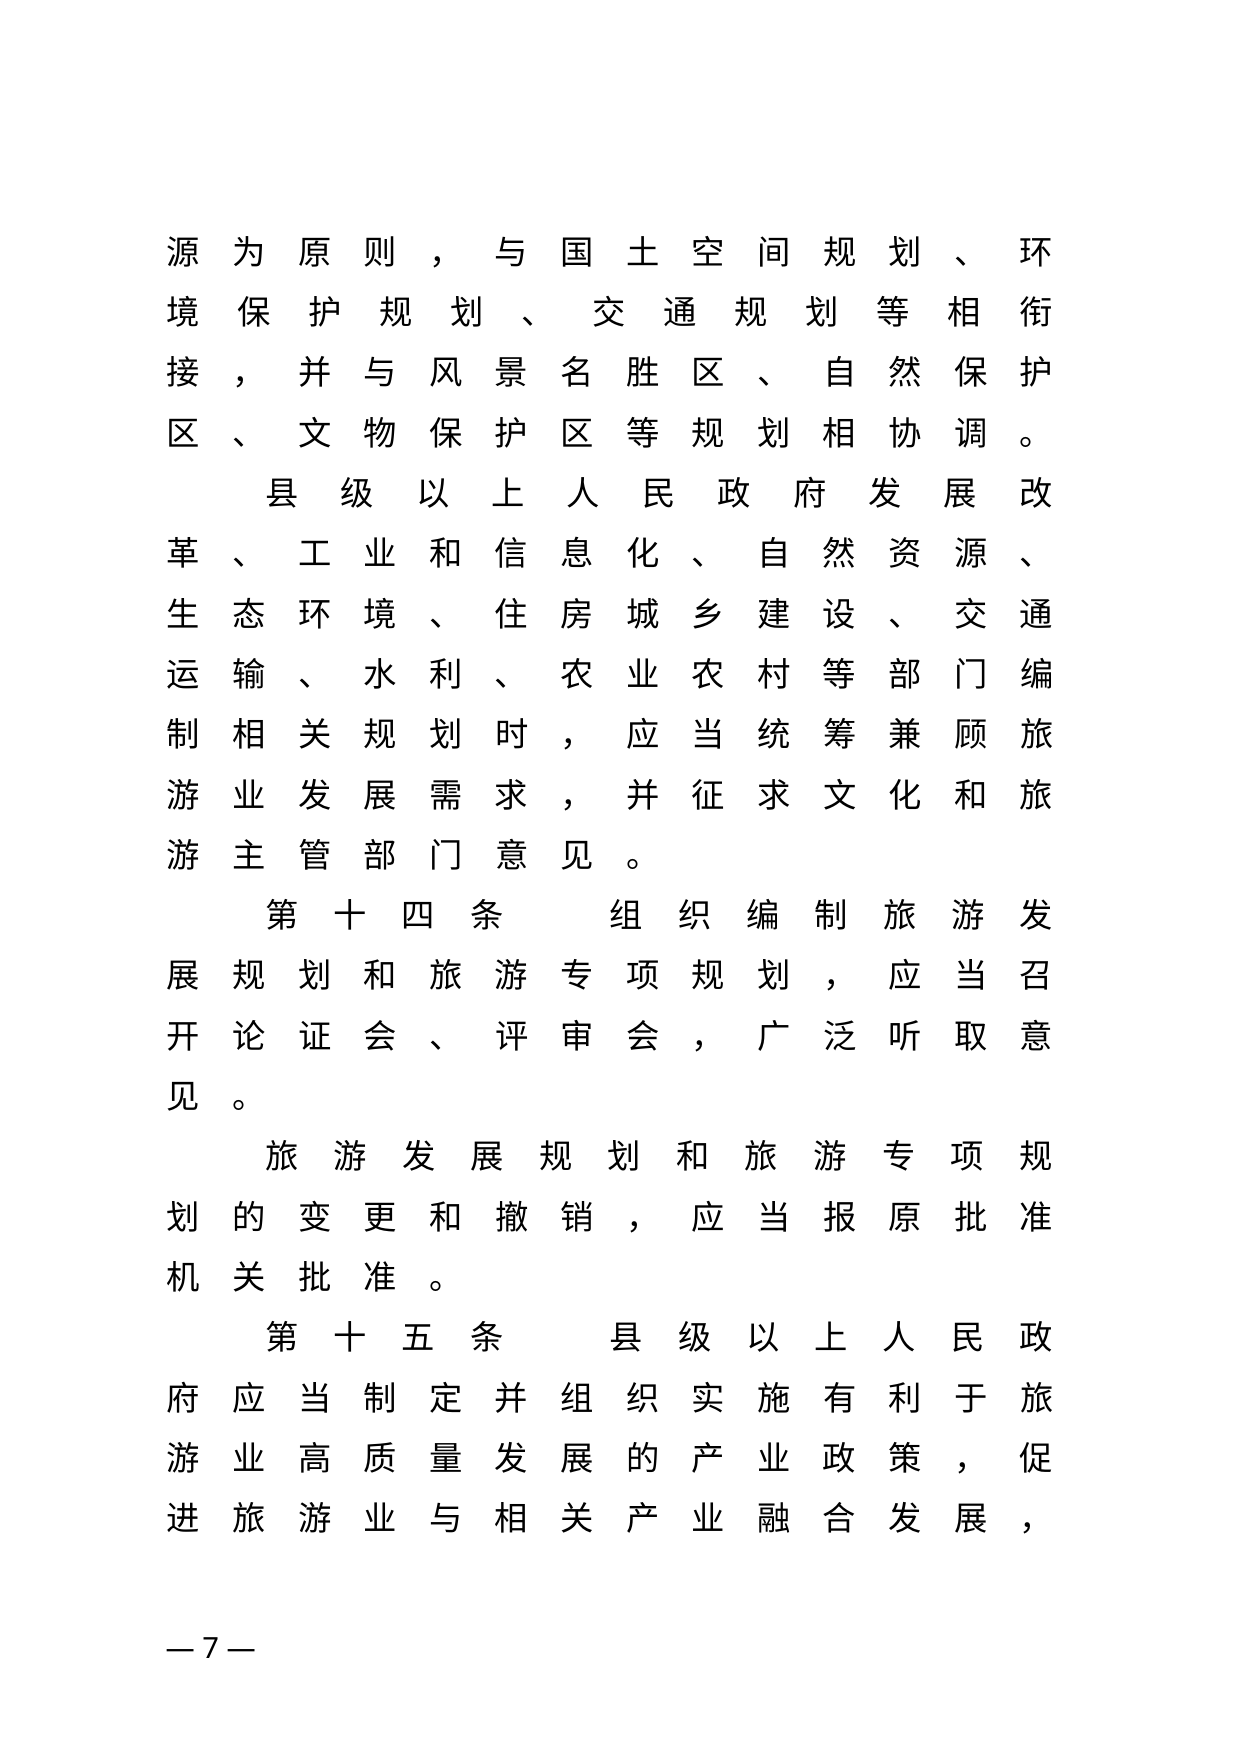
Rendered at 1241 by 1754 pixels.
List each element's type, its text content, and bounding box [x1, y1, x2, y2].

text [167, 219, 1085, 461]
text 县级以上人民政府发展改革、工业和信息化、自然资源、生态环境、住房城乡建设、交通运输、水利、农业农村等部门编制相关规划时，应当统筹兼顾旅游业发展需求，并征求文化和旅游主管部门意见。 [167, 461, 1085, 883]
text 第十四条 组织编制旅游发展规划和旅游专项规划，应当召开论证会、评审会，广泛听取意见。 [167, 883, 1085, 1124]
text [167, 1305, 1085, 1546]
text 旅游发展规划和旅游专项规划的变更和撤销，应当报原批准机关批准。 [167, 1124, 1085, 1305]
